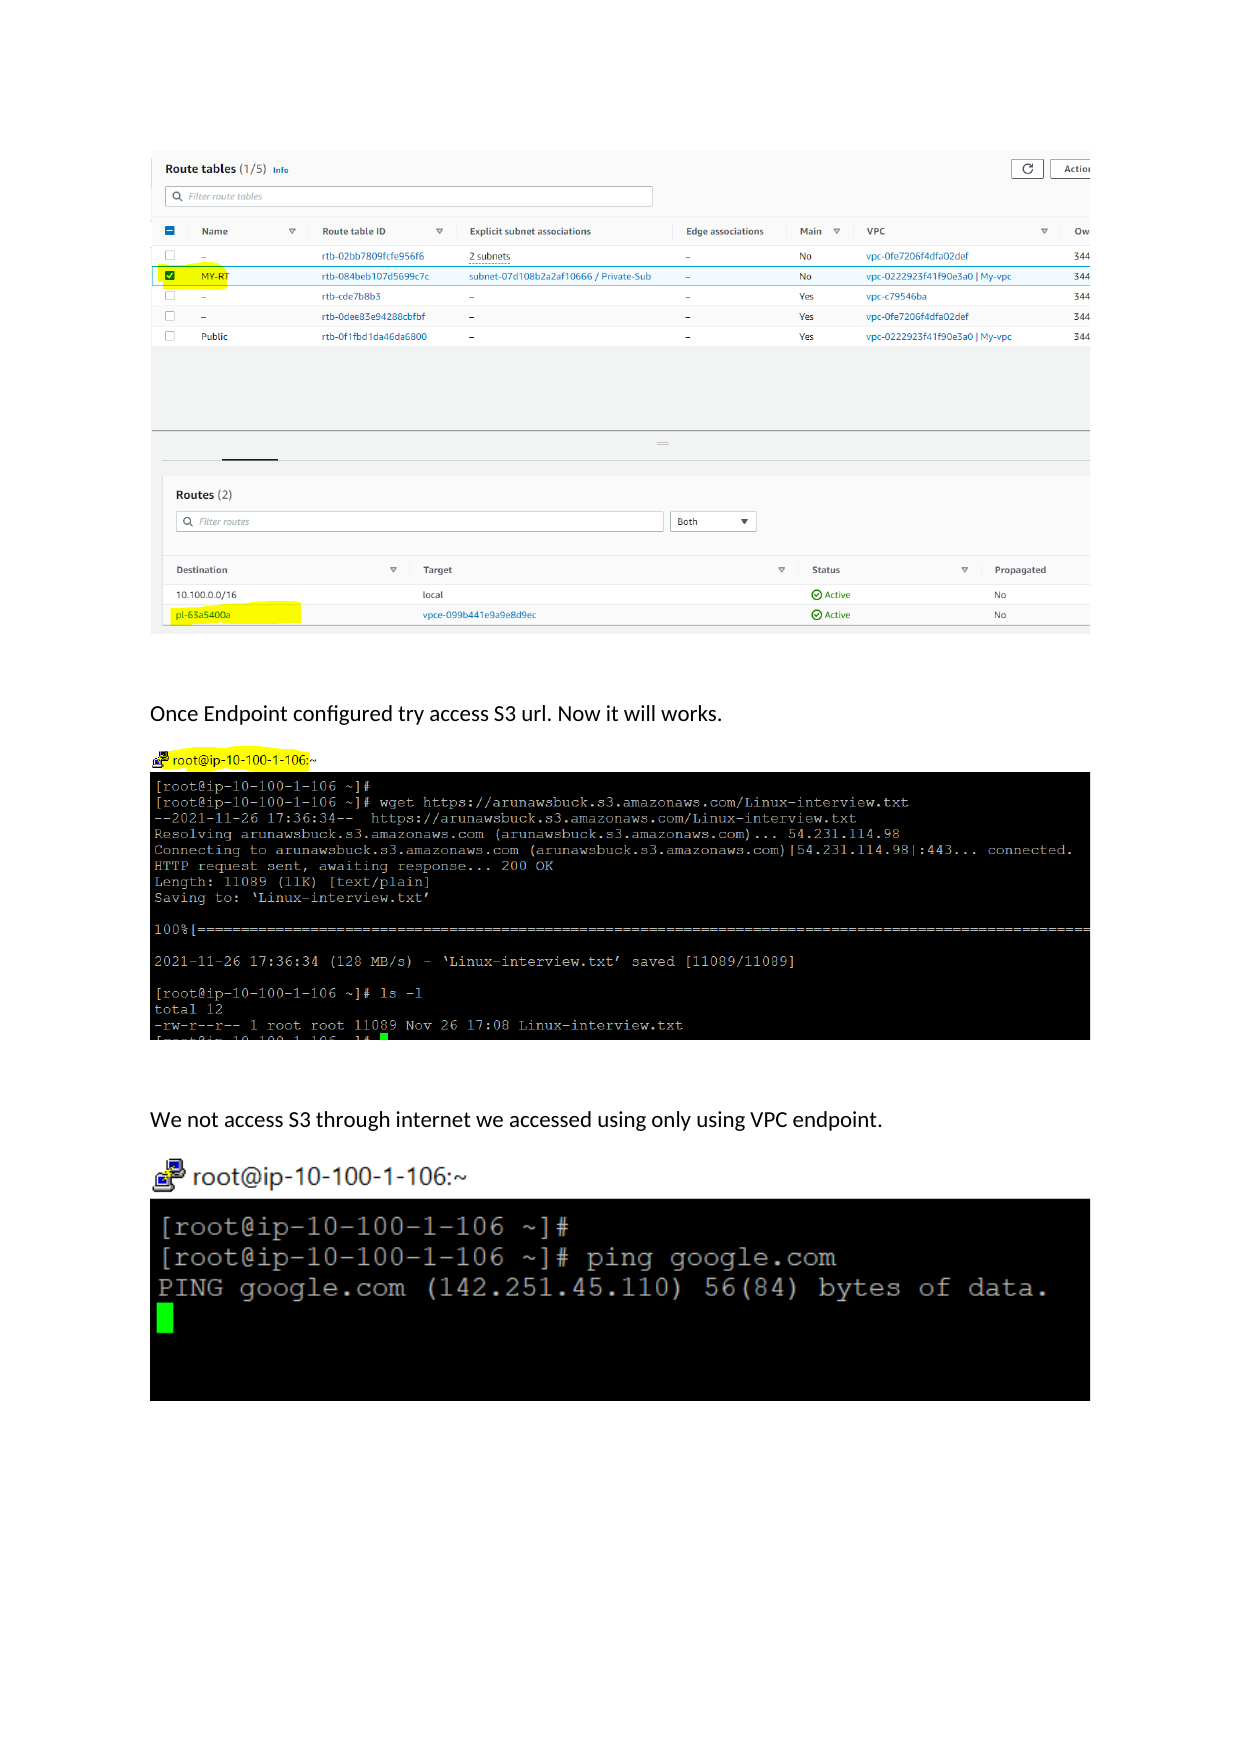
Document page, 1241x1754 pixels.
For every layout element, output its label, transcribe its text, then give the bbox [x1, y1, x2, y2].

text Once Endpoint configured try access S3 url. Now it will works. [150, 699, 1090, 728]
text We not access S3 through internet we accessed using only using VPC endpoint. [150, 1106, 1090, 1134]
picture [150, 746, 1091, 1040]
picture [150, 150, 1091, 634]
picture [150, 1152, 1091, 1401]
